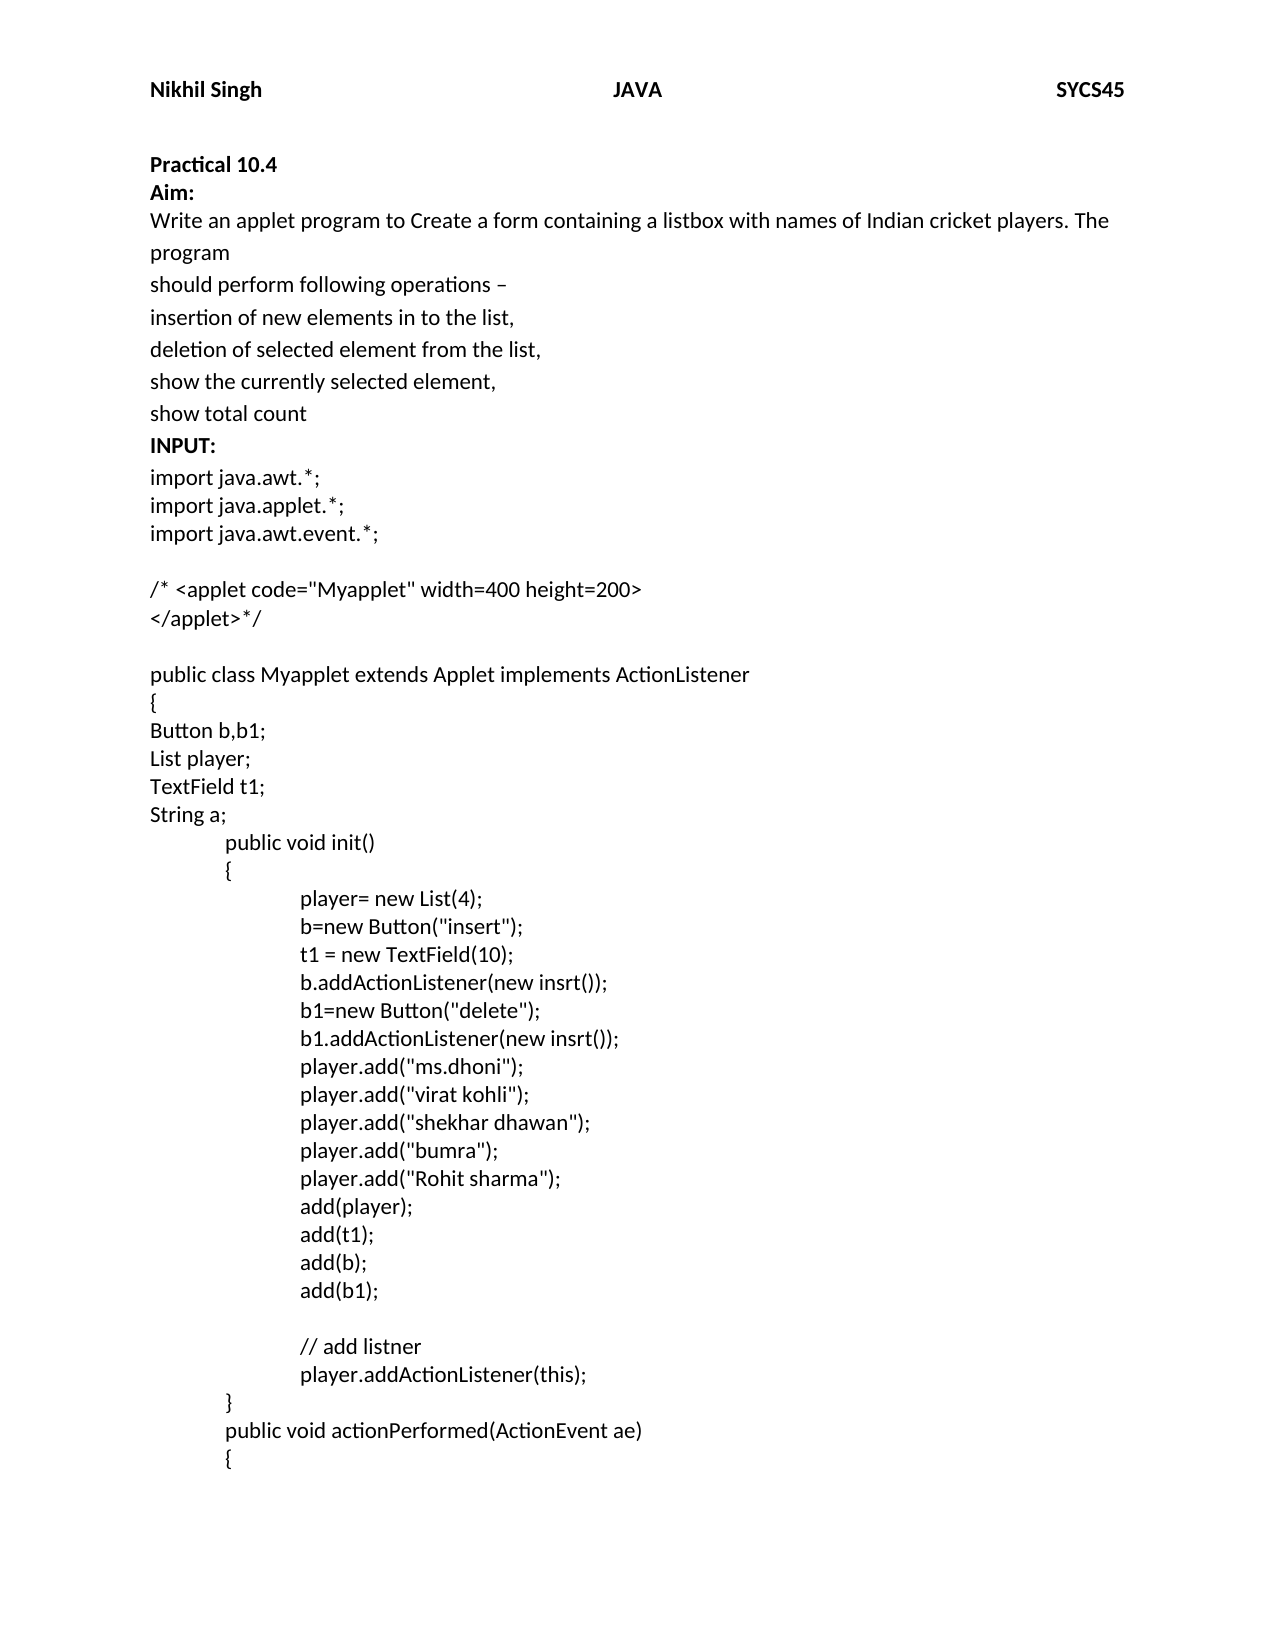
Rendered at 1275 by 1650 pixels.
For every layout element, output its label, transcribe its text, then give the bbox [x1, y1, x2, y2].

text Write an applet program to Create a form containing a listbox with names of Indian cricket players. The program [150, 206, 1125, 266]
text player.addActionListener(this); [150, 1360, 1125, 1388]
text player.add("shekhar dhawan"); [150, 1108, 1125, 1136]
text player.add("bumra"); [150, 1136, 1125, 1164]
text /* <applet code="Myapplet" width=400 height=200> [150, 576, 1125, 604]
text show the currently selected element, [150, 367, 1125, 395]
text b1.addActionListener(new insrt()); [150, 1024, 1125, 1052]
text b.addActionListener(new insrt()); [150, 968, 1125, 996]
text add(b); [150, 1248, 1125, 1276]
text add(player); [150, 1192, 1125, 1220]
text List player; [150, 744, 1125, 772]
text String a; [150, 800, 1125, 828]
text { [150, 856, 1125, 884]
text t1 = new TextField(10); [150, 940, 1125, 968]
text import java.awt.*; [150, 463, 1125, 492]
text deletion of selected element from the list, [150, 335, 1125, 363]
text INPUT: [150, 431, 1125, 459]
text show total count [150, 399, 1125, 427]
text player.add("virat kohli"); [150, 1080, 1125, 1108]
text should perform following operations – [150, 270, 1125, 298]
text // add listner [150, 1332, 1125, 1360]
text { [150, 1444, 1125, 1472]
text player= new List(4); [150, 884, 1125, 912]
text b=new Button("insert"); [150, 912, 1125, 940]
text public void init() [150, 828, 1125, 856]
text insertion of new elements in to the list, [150, 303, 1125, 331]
text add(t1); [150, 1220, 1125, 1248]
text Button b,b1; [150, 716, 1125, 744]
text Practical 10.4 [150, 150, 1125, 178]
text b1=new Button("delete"); [150, 996, 1125, 1024]
text Aim: [150, 178, 1125, 206]
text player.add("ms.dhoni"); [150, 1052, 1125, 1080]
text player.add("Rohit sharma"); [150, 1164, 1125, 1192]
text import java.awt.event.*; [150, 519, 1125, 548]
text public void actionPerformed(ActionEvent ae) [150, 1416, 1125, 1444]
text TextField t1; [150, 772, 1125, 800]
text add(b1); [150, 1276, 1125, 1304]
text } [150, 1388, 1125, 1416]
text { [150, 688, 1125, 716]
text import java.applet.*; [150, 492, 1125, 519]
text public class Myapplet extends Applet implements ActionListener [150, 660, 1125, 688]
text </applet>*/ [150, 604, 1125, 632]
